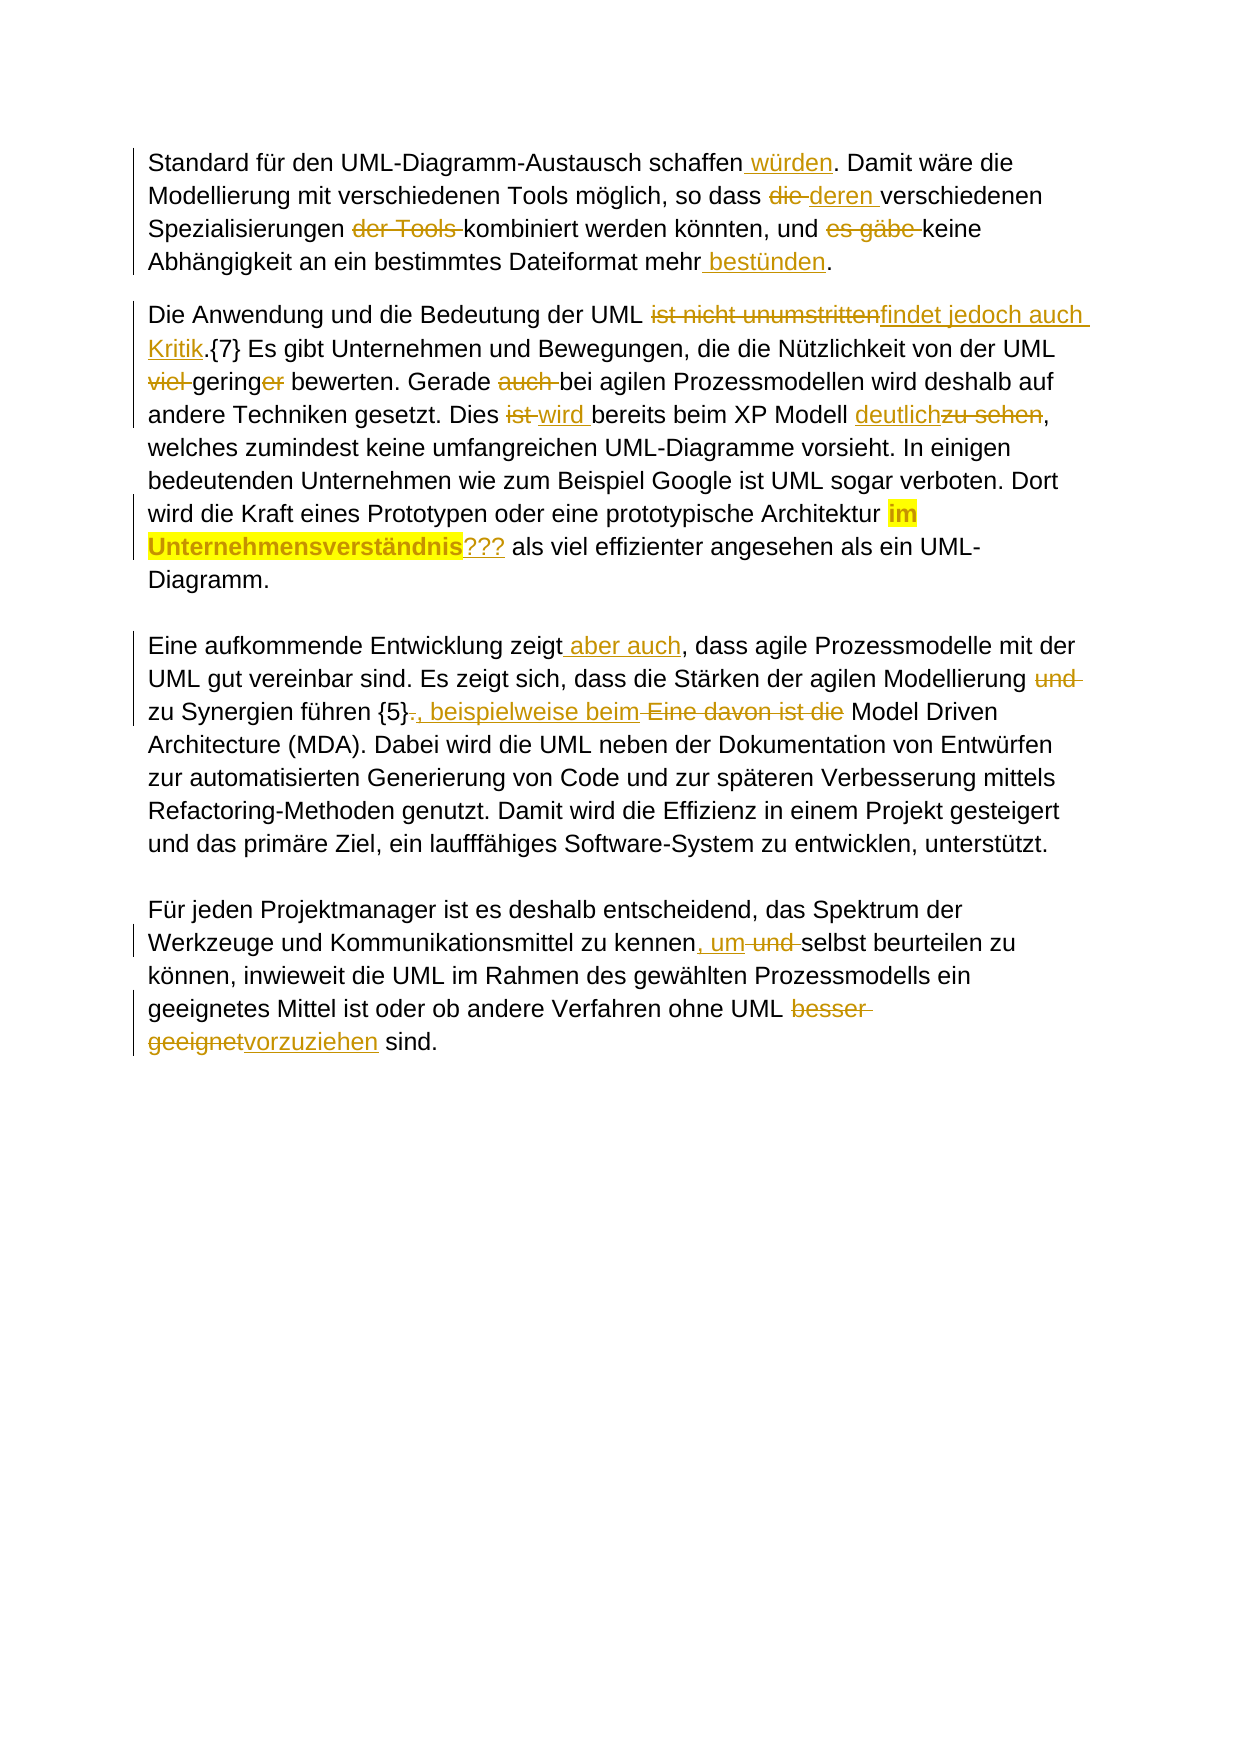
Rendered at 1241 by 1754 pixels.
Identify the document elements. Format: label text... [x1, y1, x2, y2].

list Die Anwendung und die Bedeutung der UML .{7} Es gibt Unternehmen und Bewegungen, die die Nützlichkeit von der UML gering bewerten. Gerade bei agilen Prozessmodellen wird deshalb auf andere Techniken gesetzt. Dies bereits beim XP Modell , welches zumindest keine umfangreichen UML-Diagramme vorsieht. In einigen bedeutenden Unternehmen wie zum Beispiel Google ist UML sogar verboten. Dort wird die Kraft eines Prototypen oder eine prototypische Architektur im Unternehmensverständnis als viel effizienter angesehen als ein UML-Diagramm. [148, 301, 1093, 593]
list Eine aufkommende Entwicklung zeigt, dass agile Prozessmodelle mit der UML gut vereinbar sind. Es zeigt sich, dass die Stärken der agilen Modellierung zu Synergien führen {5} Model Driven Architecture (MDA). Dabei wird die UML neben der Dokumentation von Entwürfen zur automatisierten Generierung von Code und zur späteren Verbesserung mittels Refactoring-Methoden genutzt. Damit wird die Effizienz in einem Projekt gesteigert und das primäre Ziel, ein laufffähiges Software-System zu entwicklen, unterstützt. [148, 631, 1093, 858]
list Für jeden Projektmanager ist es deshalb entscheidend, das Spektrum der Werkzeuge und Kommunikationsmittel zu kennenselbst beurteilen zu können, inwieweit die UML im Rahmen des gewählten Prozessmodells ein geeignetes Mittel ist oder ob andere Verfahren ohne UML sind. [148, 895, 1093, 1056]
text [148, 148, 1093, 275]
